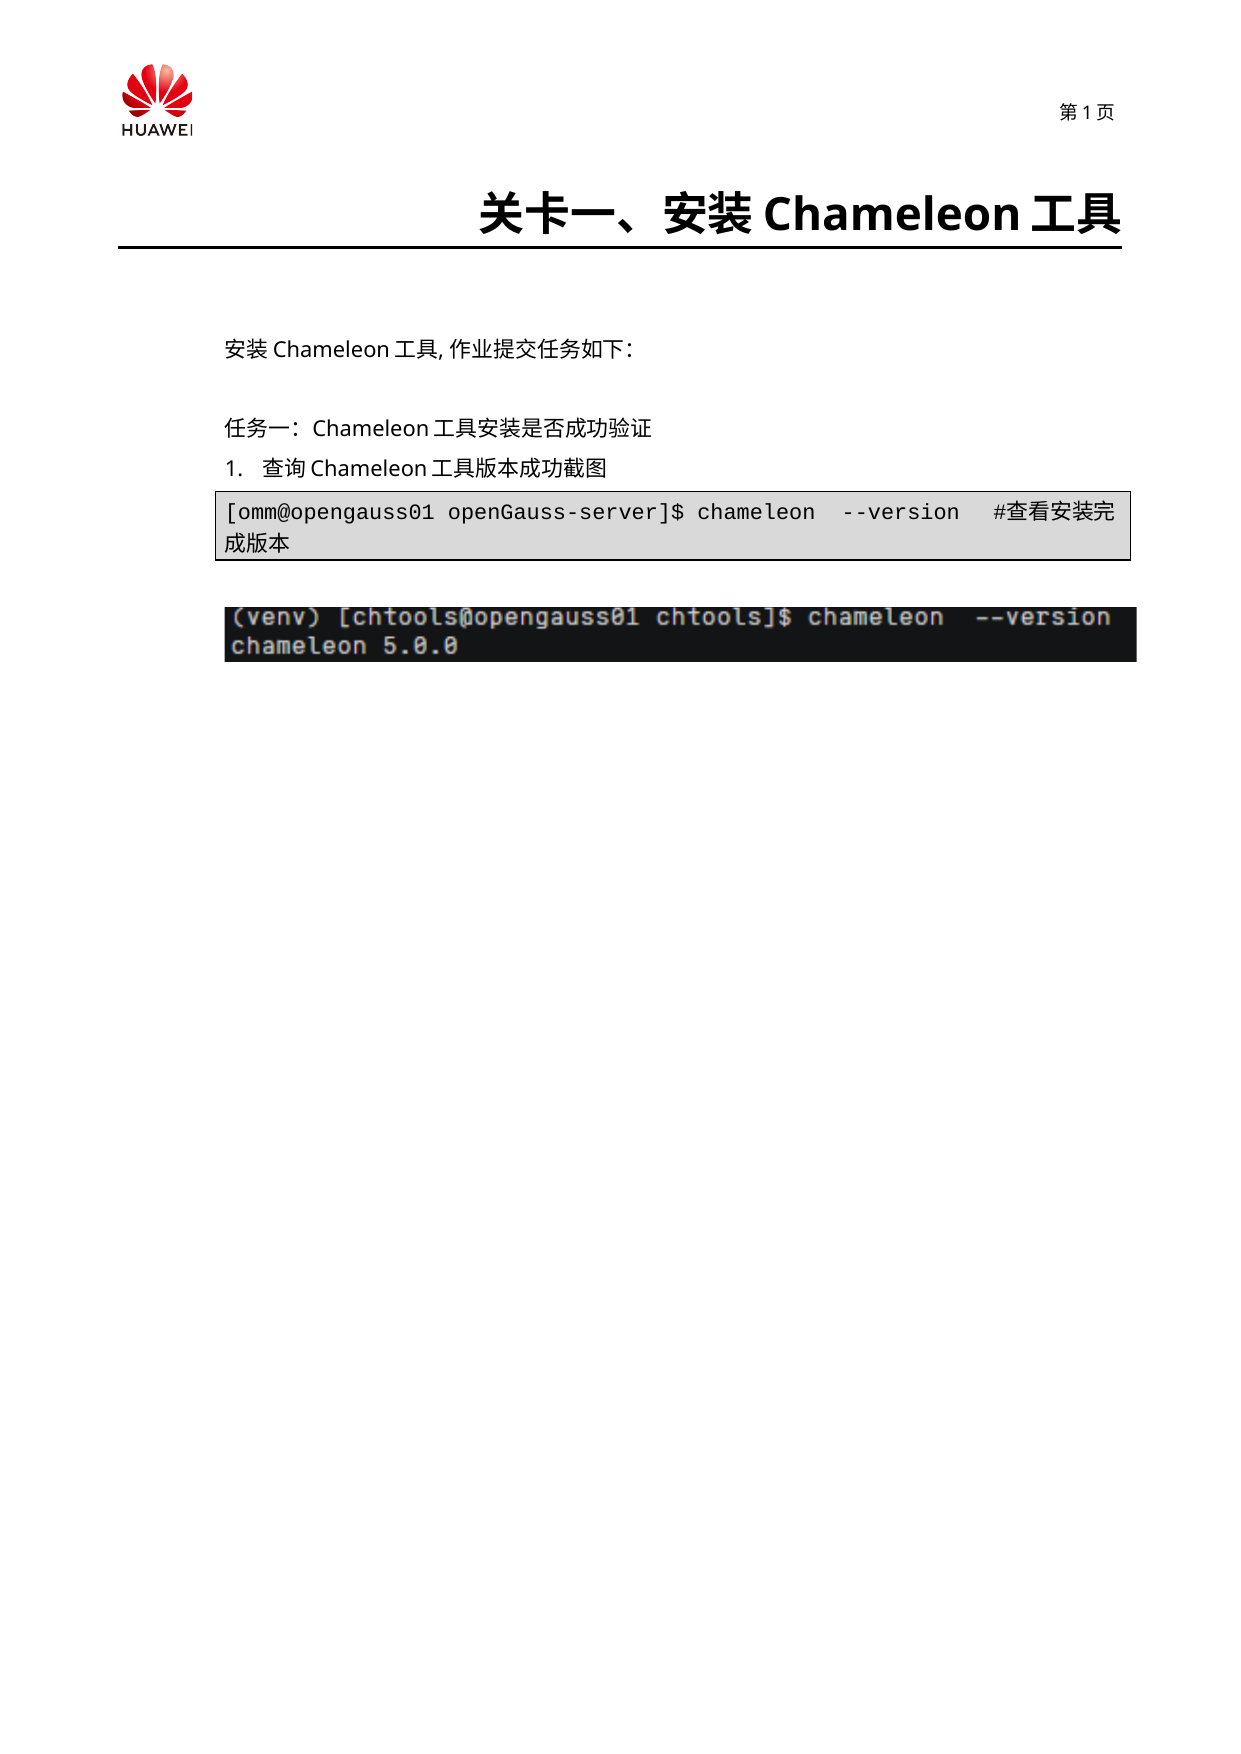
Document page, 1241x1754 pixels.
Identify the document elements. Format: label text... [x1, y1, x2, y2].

subtitle 关卡一、安装Chameleon工具 [118, 177, 1122, 246]
list 查询Chameleon工具版本成功截图 [224, 451, 1122, 482]
picture [224, 607, 1137, 662]
text 安装Chameleon工具, 作业提交任务如下： [224, 332, 1122, 364]
picture [122, 64, 193, 136]
text 任务一：Chameleon工具安装是否成功验证 [224, 411, 1122, 442]
text [omm@opengauss01 openGauss-server]$ chameleon --version #查看安装完成版本 [216, 492, 1130, 559]
